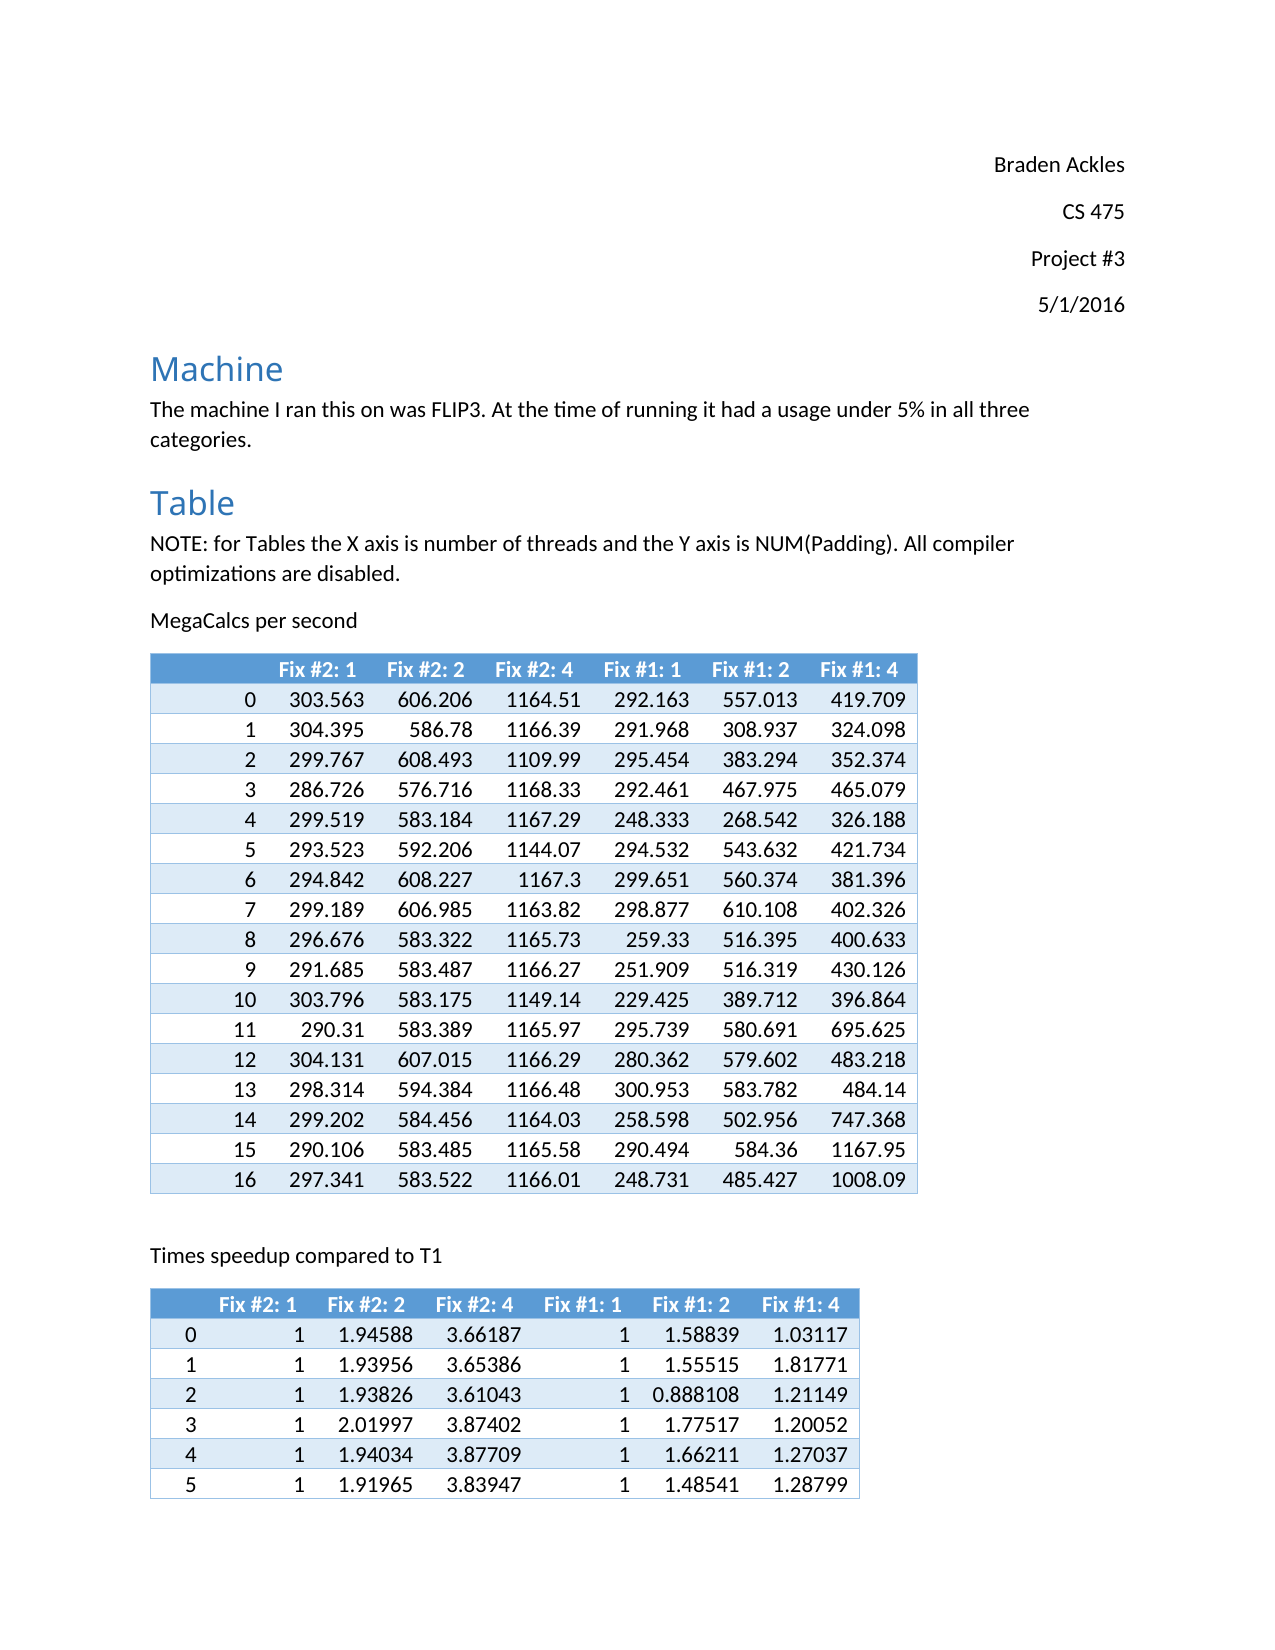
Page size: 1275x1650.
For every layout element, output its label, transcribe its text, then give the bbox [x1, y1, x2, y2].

table_cell 7 [151, 894, 267, 923]
table_cell 1 [208, 1319, 316, 1348]
table_cell 16 [151, 1164, 267, 1193]
table_header Fix #2: 4 [484, 654, 592, 683]
table_cell 557.013 [701, 684, 809, 713]
table_cell 3 [151, 774, 267, 803]
table_cell 248.731 [592, 1164, 701, 1193]
table_cell 1 [533, 1469, 641, 1498]
table_cell 3.61043 [424, 1379, 533, 1408]
table_cell 304.395 [267, 714, 376, 743]
table_header Fix #1: 2 [641, 1289, 751, 1318]
table_header Fix #1: 4 [751, 1289, 859, 1318]
table_cell 8 [151, 924, 267, 953]
text Braden Ackles [150, 150, 1125, 178]
table_cell 1109.99 [484, 744, 592, 773]
table_cell 502.956 [701, 1104, 809, 1133]
table_cell 1 [533, 1409, 641, 1438]
table_cell 1.28799 [751, 1469, 859, 1498]
table_cell 3 [151, 1409, 208, 1438]
table_cell 1.55515 [641, 1349, 751, 1378]
table_cell 1 [151, 714, 267, 743]
table_cell 15 [151, 1134, 267, 1163]
table_cell 1166.29 [484, 1044, 592, 1073]
table_cell 583.485 [376, 1134, 484, 1163]
table_cell 1.27037 [751, 1439, 859, 1468]
table_cell 695.625 [809, 1014, 917, 1043]
table_cell 352.374 [809, 744, 917, 773]
table_cell 1.58839 [641, 1319, 751, 1348]
table_cell 1164.51 [484, 684, 592, 713]
table_header Fix #2: 1 [208, 1289, 316, 1318]
table_cell 1.81771 [751, 1349, 859, 1378]
table_cell 294.842 [267, 864, 376, 893]
table_header Fix #2: 4 [424, 1289, 533, 1318]
table_cell 1166.39 [484, 714, 592, 743]
table_cell 290.31 [267, 1014, 376, 1043]
table_cell 1167.29 [484, 804, 592, 833]
table_cell 1.21149 [751, 1379, 859, 1408]
table_cell 229.425 [592, 984, 701, 1013]
table_cell 383.294 [701, 744, 809, 773]
table_cell 298.877 [592, 894, 701, 923]
table_cell 295.454 [592, 744, 701, 773]
table_cell 1.77517 [641, 1409, 751, 1438]
table_cell 1 [533, 1379, 641, 1408]
table_cell 268.542 [701, 804, 809, 833]
table_cell 1.03117 [751, 1319, 859, 1348]
table_cell 1.93826 [316, 1379, 424, 1408]
table_cell 485.427 [701, 1164, 809, 1193]
subtitle Machine [150, 346, 1125, 391]
table_cell 5 [151, 1469, 208, 1498]
table_cell 292.461 [592, 774, 701, 803]
table_cell 2 [151, 1379, 208, 1408]
table_cell 583.487 [376, 954, 484, 983]
table_cell 1.66211 [641, 1439, 751, 1468]
table_cell 1.94588 [316, 1319, 424, 1348]
table_cell 1166.01 [484, 1164, 592, 1193]
table_cell 299.189 [267, 894, 376, 923]
table_cell 583.389 [376, 1014, 484, 1043]
table_cell 606.985 [376, 894, 484, 923]
table_cell 9 [151, 954, 267, 983]
table_cell 606.206 [376, 684, 484, 713]
table_cell 419.709 [809, 684, 917, 713]
table_cell 1168.33 [484, 774, 592, 803]
table_cell 586.78 [376, 714, 484, 743]
table_cell 583.322 [376, 924, 484, 953]
table_cell 583.184 [376, 804, 484, 833]
text Times speedup compared to T1 [150, 1241, 1125, 1269]
text CS 475 [150, 197, 1125, 225]
table_cell 14 [151, 1104, 267, 1133]
table_cell 583.522 [376, 1164, 484, 1193]
table_cell 1165.97 [484, 1014, 592, 1043]
table_cell 0 [151, 684, 267, 713]
table_cell 299.651 [592, 864, 701, 893]
table_cell 4 [151, 804, 267, 833]
text 5/1/2016 [150, 291, 1125, 319]
table_cell 583.782 [701, 1074, 809, 1103]
table_cell 290.494 [592, 1134, 701, 1163]
table_cell 610.108 [701, 894, 809, 923]
table_cell 0 [151, 1319, 208, 1348]
table_cell 1 [151, 1349, 208, 1378]
table_cell 303.796 [267, 984, 376, 1013]
table_cell 11 [151, 1014, 267, 1043]
table_cell 258.598 [592, 1104, 701, 1133]
table_cell 1144.07 [484, 834, 592, 863]
table_cell 303.563 [267, 684, 376, 713]
table_cell 560.374 [701, 864, 809, 893]
table_cell 10 [151, 984, 267, 1013]
table_cell 594.384 [376, 1074, 484, 1103]
table_cell 1166.48 [484, 1074, 592, 1103]
subtitle Table [150, 480, 1125, 526]
table_cell 747.368 [809, 1104, 917, 1133]
table_cell 5 [151, 834, 267, 863]
table_cell 1163.82 [484, 894, 592, 923]
table_cell 3.87709 [424, 1439, 533, 1468]
table_cell 584.36 [701, 1134, 809, 1163]
table_cell 1165.73 [484, 924, 592, 953]
table_cell 580.691 [701, 1014, 809, 1043]
table_cell 3.83947 [424, 1469, 533, 1498]
table_cell 1.94034 [316, 1439, 424, 1468]
table_cell 1 [208, 1349, 316, 1378]
table_cell 304.131 [267, 1044, 376, 1073]
table_cell 543.632 [701, 834, 809, 863]
table_cell 421.734 [809, 834, 917, 863]
table_cell 291.968 [592, 714, 701, 743]
table_cell 251.909 [592, 954, 701, 983]
table_cell 298.314 [267, 1074, 376, 1103]
table_cell 584.456 [376, 1104, 484, 1133]
table_cell 516.319 [701, 954, 809, 983]
table_header Fix #2: 1 [267, 654, 376, 683]
table_cell 0.888108 [641, 1379, 751, 1408]
text MegaCalcs per second [150, 606, 1125, 634]
table_header Fix #1: 2 [701, 654, 809, 683]
table_cell 326.188 [809, 804, 917, 833]
table_cell 1 [208, 1409, 316, 1438]
table_cell 1167.3 [484, 864, 592, 893]
table_cell 1.48541 [641, 1469, 751, 1498]
table_cell 1.93956 [316, 1349, 424, 1378]
table_cell 12 [151, 1044, 267, 1073]
table_cell 295.739 [592, 1014, 701, 1043]
table_cell 299.519 [267, 804, 376, 833]
table_cell 400.633 [809, 924, 917, 953]
table_cell 1 [533, 1319, 641, 1348]
table_cell 294.532 [592, 834, 701, 863]
table_cell 299.767 [267, 744, 376, 773]
table_cell 259.33 [592, 924, 701, 953]
text The machine I ran this on was FLIP3. At the time of running it had a usage under 5% in all three categories. [150, 395, 1125, 453]
table_cell 6 [151, 864, 267, 893]
table_cell 293.523 [267, 834, 376, 863]
table_cell 592.206 [376, 834, 484, 863]
table_cell 1 [208, 1469, 316, 1498]
table_header Fix #1: 4 [809, 654, 917, 683]
table_header [151, 654, 267, 683]
text NOTE: for Tables the X axis is number of threads and the Y axis is NUM(Padding). All compiler optimizations are disabled. [150, 529, 1125, 587]
table_cell 248.333 [592, 804, 701, 833]
table_cell 292.163 [592, 684, 701, 713]
table_cell 608.493 [376, 744, 484, 773]
table_cell 300.953 [592, 1074, 701, 1103]
table_cell 1008.09 [809, 1164, 917, 1193]
table_cell 467.975 [701, 774, 809, 803]
table_cell 3.66187 [424, 1319, 533, 1348]
table_cell 291.685 [267, 954, 376, 983]
text Project #3 [150, 244, 1125, 272]
table_cell 583.175 [376, 984, 484, 1013]
table_cell 396.864 [809, 984, 917, 1013]
table_cell 324.098 [809, 714, 917, 743]
table_cell 579.602 [701, 1044, 809, 1073]
table_header Fix #1: 1 [592, 654, 701, 683]
table_cell 1 [533, 1349, 641, 1378]
table_cell 516.395 [701, 924, 809, 953]
table_header Fix #2: 2 [316, 1289, 424, 1318]
table_cell 1 [533, 1439, 641, 1468]
table_cell 402.326 [809, 894, 917, 923]
table_cell 299.202 [267, 1104, 376, 1133]
table_cell 1 [208, 1379, 316, 1408]
table_header [151, 1289, 208, 1318]
table_cell 1.91965 [316, 1469, 424, 1498]
table_cell 381.396 [809, 864, 917, 893]
table_cell 1164.03 [484, 1104, 592, 1133]
table_header Fix #1: 1 [533, 1289, 641, 1318]
table_cell 2.01997 [316, 1409, 424, 1438]
table_cell 3.65386 [424, 1349, 533, 1378]
table_cell 484.14 [809, 1074, 917, 1103]
table_cell 2 [151, 744, 267, 773]
table_cell 286.726 [267, 774, 376, 803]
table_cell 1166.27 [484, 954, 592, 983]
table_cell 290.106 [267, 1134, 376, 1163]
table_cell 1165.58 [484, 1134, 592, 1163]
table_cell 4 [151, 1439, 208, 1468]
table_cell 1167.95 [809, 1134, 917, 1163]
table_cell 607.015 [376, 1044, 484, 1073]
table_cell 13 [151, 1074, 267, 1103]
table_cell 1.20052 [751, 1409, 859, 1438]
table_cell 576.716 [376, 774, 484, 803]
table_cell 1 [208, 1439, 316, 1468]
table_cell 3.87402 [424, 1409, 533, 1438]
table_header Fix #2: 2 [376, 654, 484, 683]
table_cell 308.937 [701, 714, 809, 743]
table_cell 608.227 [376, 864, 484, 893]
table_cell 483.218 [809, 1044, 917, 1073]
table_cell 280.362 [592, 1044, 701, 1073]
table_cell 465.079 [809, 774, 917, 803]
table_cell 430.126 [809, 954, 917, 983]
table_cell 296.676 [267, 924, 376, 953]
table_cell 1149.14 [484, 984, 592, 1013]
table_cell 389.712 [701, 984, 809, 1013]
table_cell 297.341 [267, 1164, 376, 1193]
